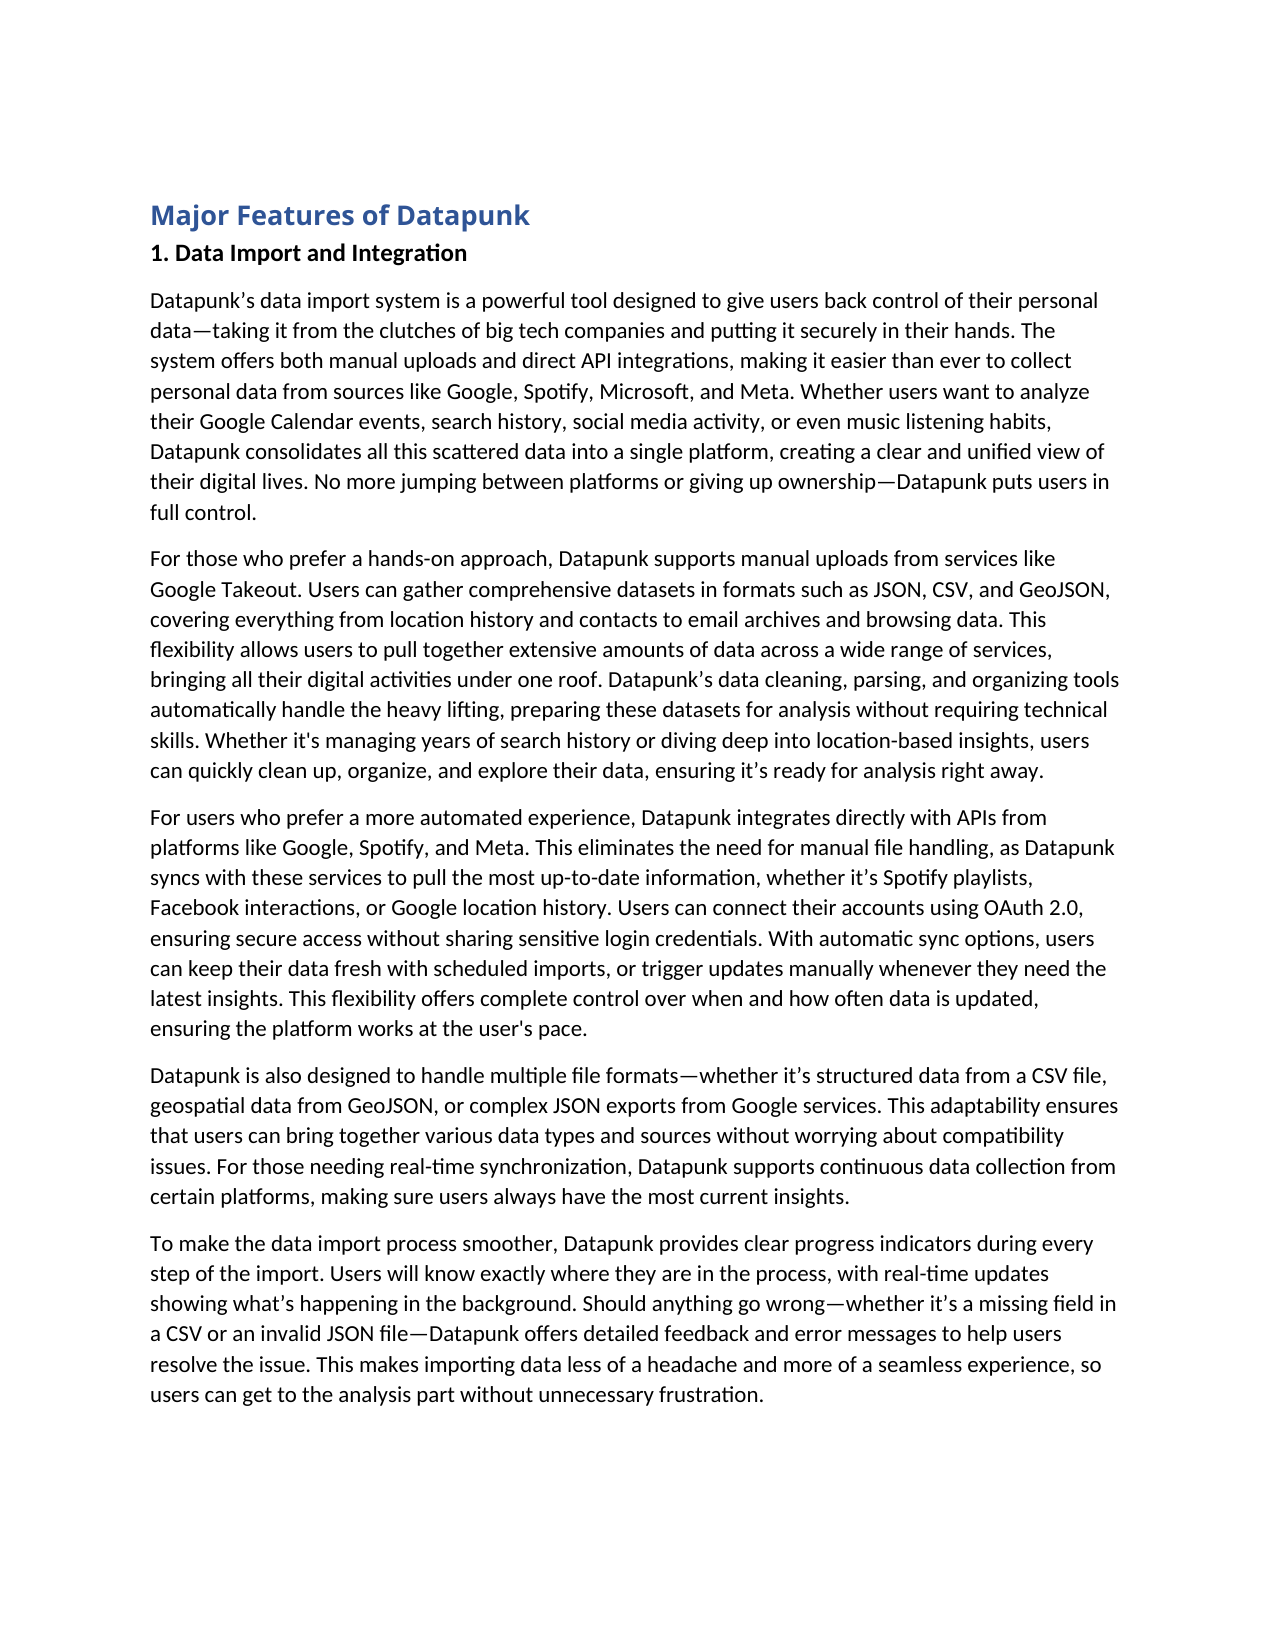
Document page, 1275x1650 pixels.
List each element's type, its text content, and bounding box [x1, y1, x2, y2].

text For those who prefer a hands-on approach, Datapunk supports manual uploads from services like Google Takeout. Users can gather comprehensive datasets in formats such as JSON, CSV, and GeoJSON, covering everything from location history and contacts to email archives and browsing data. This flexibility allows users to pull together extensive amounts of data across a wide range of services, bringing all their digital activities under one roof. Datapunk’s data cleaning, parsing, and organizing tools automatically handle the heavy lifting, preparing these datasets for analysis without requiring technical skills. Whether it's managing years of search history or diving deep into location-based insights, users can quickly clean up, organize, and explore their data, ensuring it’s ready for analysis right away. [150, 544, 1125, 784]
text Datapunk is also designed to handle multiple file formats—whether it’s structured data from a CSV file, geospatial data from GeoJSON, or complex JSON exports from Google services. This adaptability ensures that users can bring together various data types and sources without worrying about compatibility issues. For those needing real-time synchronization, Datapunk supports continuous data collection from certain platforms, making sure users always have the most current insights. [150, 1061, 1125, 1210]
text To make the data import process smoother, Datapunk provides clear progress indicators during every step of the import. Users will know exactly where they are in the process, with real-time updates showing what’s happening in the background. Should anything go wrong—whether it’s a missing field in a CSV or an invalid JSON file—Datapunk offers detailed feedback and error messages to help users resolve the issue. This makes importing data less of a headache and more of a seamless experience, so users can get to the analysis part without unnecessary frustration. [150, 1229, 1125, 1408]
text Datapunk’s data import system is a powerful tool designed to give users back control of their personal data—taking it from the clutches of big tech companies and putting it securely in their hands. The system offers both manual uploads and direct API integrations, making it easier than ever to collect personal data from sources like Google, Spotify, Microsoft, and Meta. Whether users want to analyze their Google Calendar events, search history, social media activity, or even music listening habits, Datapunk consolidates all this scattered data into a single platform, creating a clear and unified view of their digital lives. No more jumping between platforms or giving up ownership—Datapunk puts users in full control. [150, 286, 1125, 526]
subtitle Major Features of Datapunk [150, 197, 1125, 234]
text 1. Data Import and Integration [150, 237, 1125, 267]
text For users who prefer a more automated experience, Datapunk integrates directly with APIs from platforms like Google, Spotify, and Meta. This eliminates the need for manual file handling, as Datapunk syncs with these services to pull the most up-to-date information, whether it’s Spotify playlists, Facebook interactions, or Google location history. Users can connect their accounts using OAuth 2.0, ensuring secure access without sharing sensitive login credentials. With automatic sync options, users can keep their data fresh with scheduled imports, or trigger updates manually whenever they need the latest insights. This flexibility offers complete control over when and how often data is updated, ensuring the platform works at the user's pace. [150, 803, 1125, 1042]
